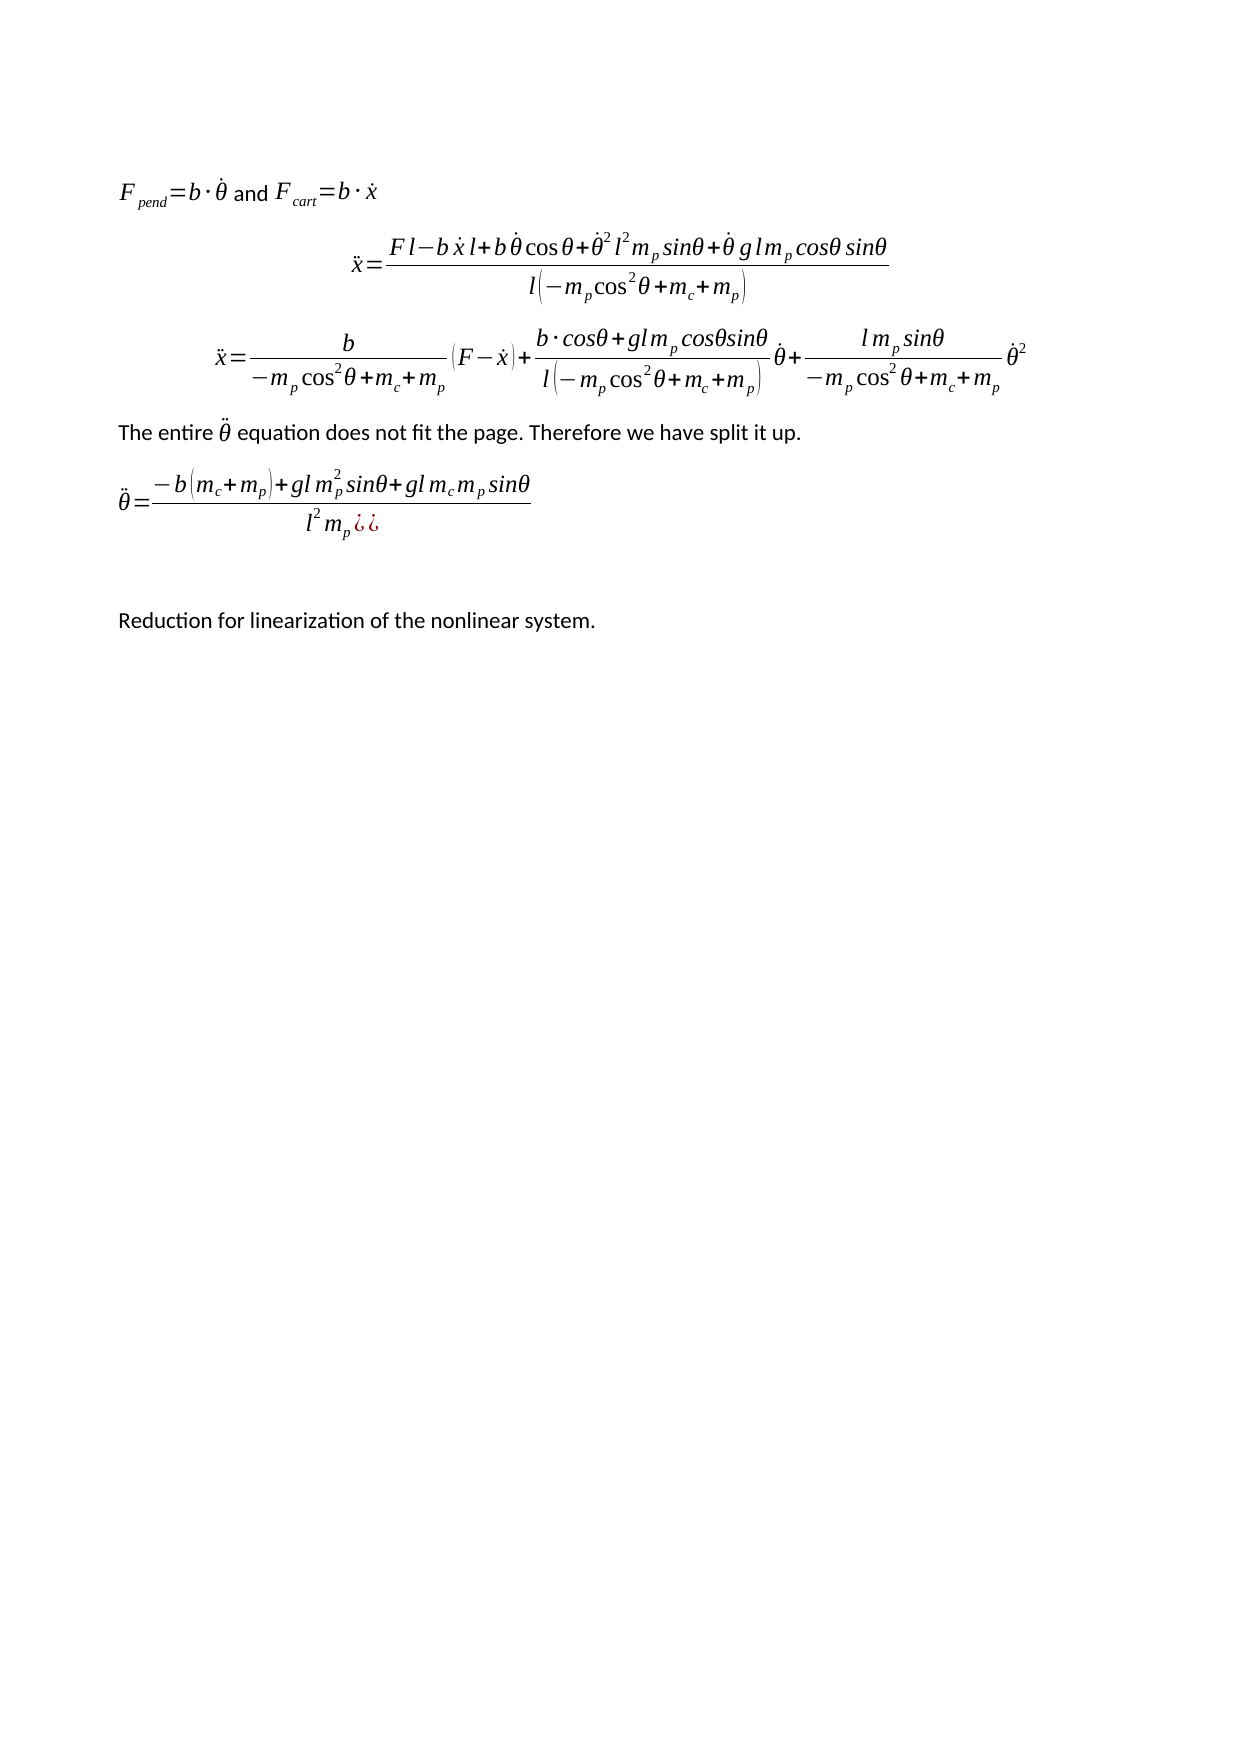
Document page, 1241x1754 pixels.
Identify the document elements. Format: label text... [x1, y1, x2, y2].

text Reduction for linearization of the nonlinear system. [118, 606, 1122, 634]
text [118, 418, 1122, 447]
text and [118, 177, 1122, 210]
